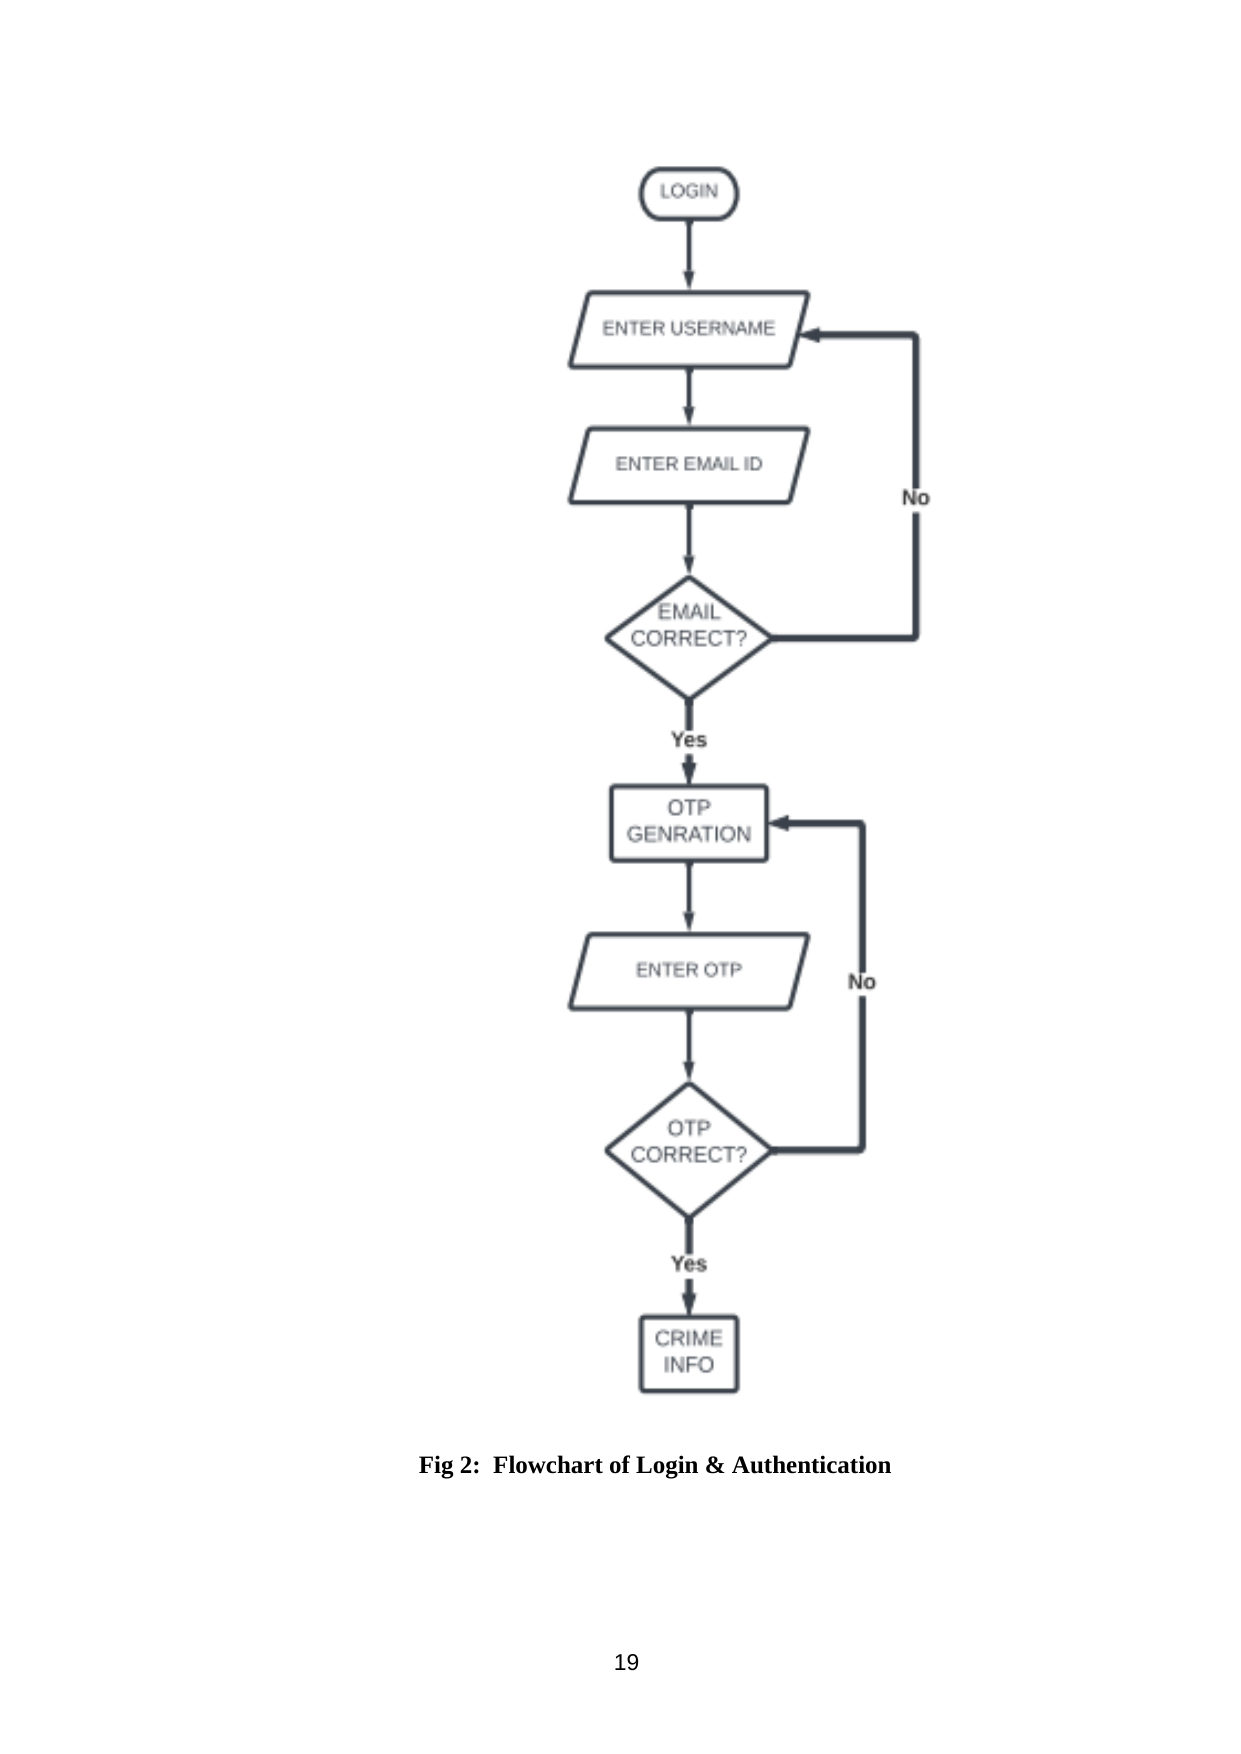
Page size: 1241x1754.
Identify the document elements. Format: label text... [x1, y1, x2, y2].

text Fig 2: Flowchart of Login & Authentication [225, 1450, 1090, 1478]
picture [225, 150, 1163, 1412]
